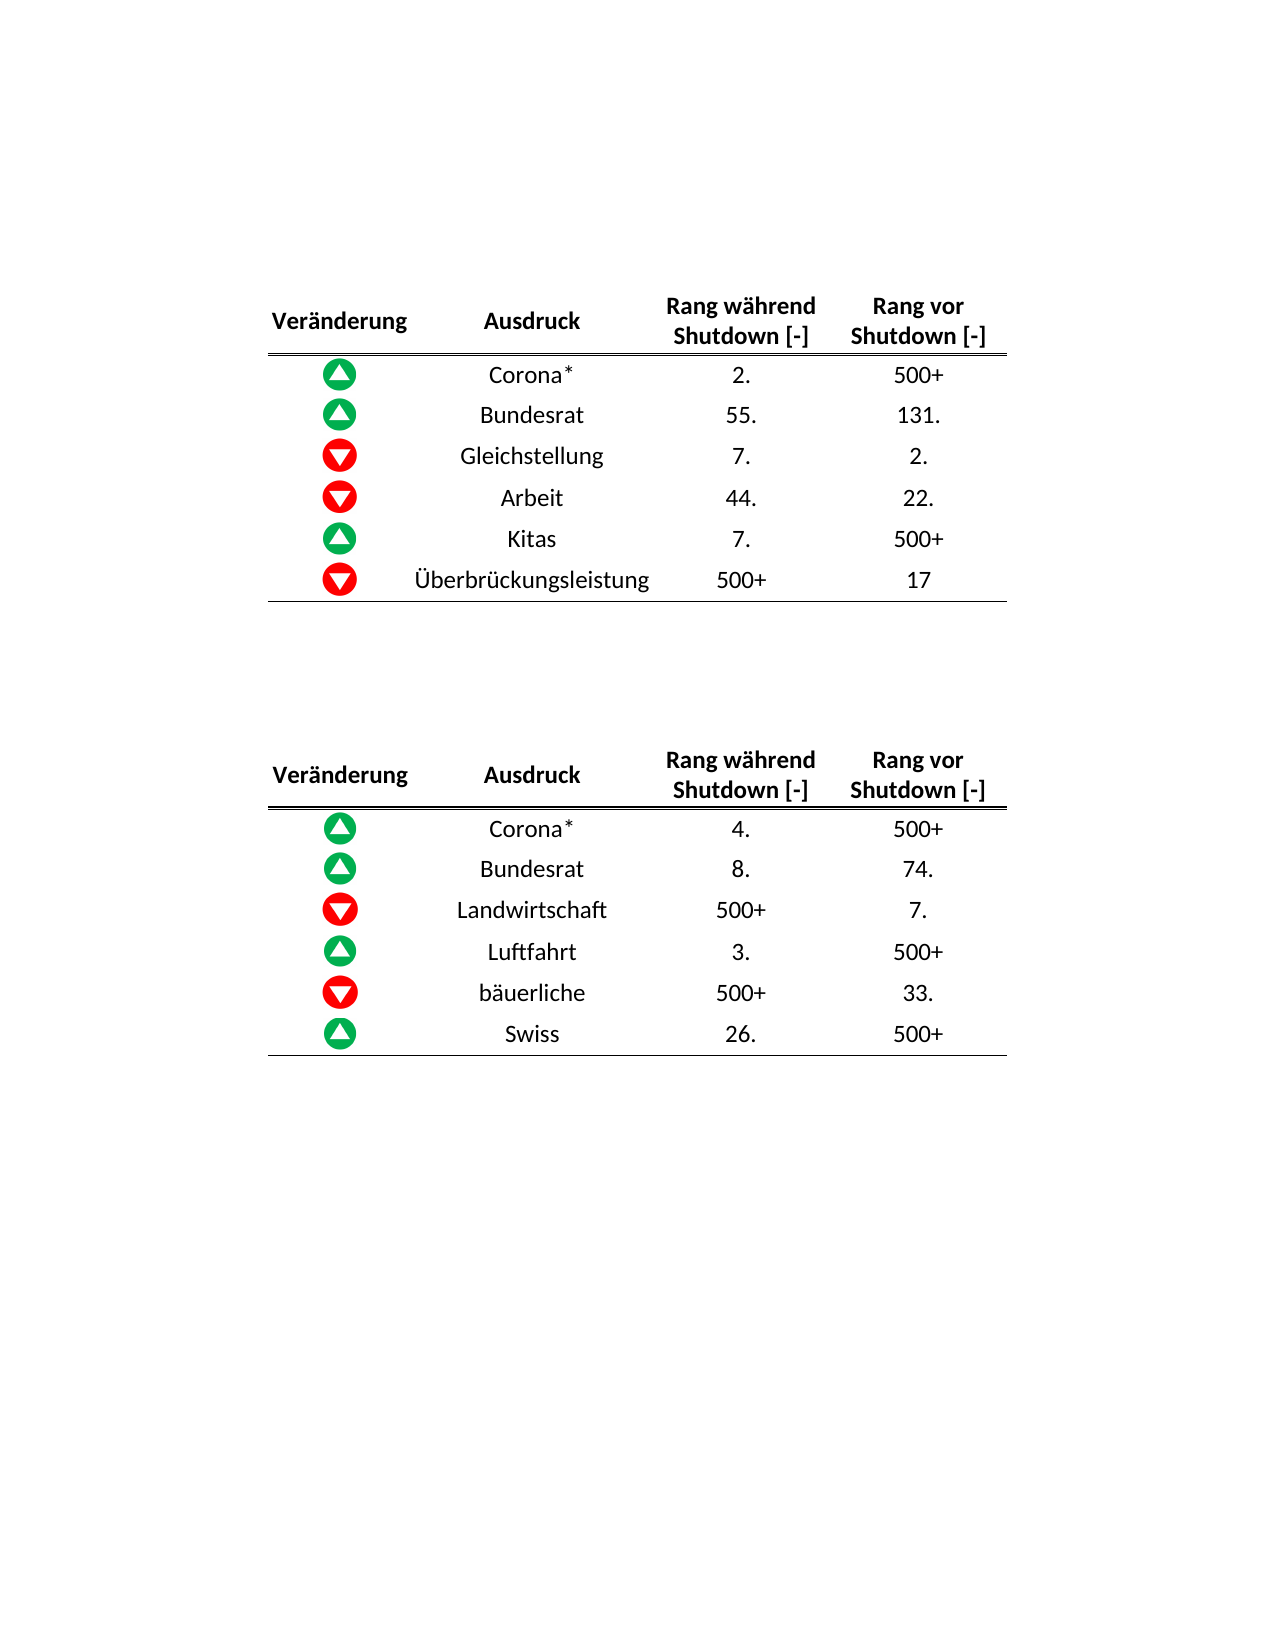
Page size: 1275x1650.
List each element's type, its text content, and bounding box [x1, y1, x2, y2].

picture [321, 480, 358, 514]
table_cell Landwirtschaft [412, 889, 652, 930]
table_header Ausdruck [411, 288, 653, 352]
picture [323, 935, 357, 967]
table_cell 8. [652, 848, 829, 889]
table_header Veränderung [268, 288, 411, 352]
table_cell 500+ [830, 356, 1007, 394]
table_cell 131. [830, 394, 1007, 435]
table_cell 500+ [653, 559, 830, 601]
table_cell 7. [653, 435, 830, 476]
picture [322, 358, 357, 391]
table_cell 4. [652, 810, 829, 848]
table_cell Bundesrat [412, 848, 652, 889]
table_cell 500+ [829, 810, 1007, 848]
picture [322, 522, 357, 555]
table_header Rang vor Shutdown [-] [829, 742, 1007, 806]
table_cell Kitas [411, 518, 653, 559]
table_cell 22. [830, 476, 1007, 518]
table_cell Überbrückungsleistung [411, 559, 653, 601]
table_cell 3. [652, 930, 829, 972]
table_cell 500+ [829, 930, 1007, 972]
table_cell 500+ [829, 1013, 1007, 1054]
picture [323, 852, 357, 885]
table_cell 44. [653, 476, 830, 518]
picture [323, 812, 357, 845]
picture [322, 398, 357, 431]
table_cell Corona* [411, 356, 653, 394]
table_cell Arbeit [411, 476, 653, 518]
table_cell [268, 972, 412, 1013]
table_cell 55. [653, 394, 830, 435]
table_cell 7. [829, 889, 1007, 930]
table_cell [268, 930, 412, 972]
table_cell 74. [829, 848, 1007, 889]
table_cell bäuerliche [412, 972, 652, 1013]
table_cell [268, 394, 411, 435]
picture [321, 438, 358, 473]
table_cell 500+ [652, 889, 829, 930]
picture [321, 975, 359, 1010]
table_cell Swiss [412, 1013, 652, 1054]
table_cell 500+ [652, 972, 829, 1013]
table_cell 26. [652, 1013, 829, 1054]
table_cell [268, 889, 412, 930]
table_cell [268, 518, 411, 559]
picture [323, 1018, 357, 1050]
table_cell 2. [830, 435, 1007, 476]
table_cell 7. [653, 518, 830, 559]
picture [321, 892, 359, 927]
table_cell 17 [830, 559, 1007, 601]
table_header Rang während Shutdown [-] [652, 742, 829, 806]
table_cell [268, 848, 412, 889]
table_header Veränderung [268, 742, 412, 806]
table_cell [268, 559, 411, 601]
table_cell Bundesrat [411, 394, 653, 435]
table_cell [268, 476, 411, 518]
picture [321, 562, 358, 597]
table_cell Gleichstellung [411, 435, 653, 476]
table_header Rang vor Shutdown [-] [830, 288, 1007, 352]
table_cell Corona* [412, 810, 652, 848]
table_header Ausdruck [412, 742, 652, 806]
table_cell [268, 810, 412, 848]
table_cell 33. [829, 972, 1007, 1013]
table_cell [268, 435, 411, 476]
table_header Rang während Shutdown [-] [653, 288, 830, 352]
table_cell [268, 1013, 412, 1054]
table_cell 2. [653, 356, 830, 394]
table_cell [268, 356, 411, 394]
table_cell 500+ [830, 518, 1007, 559]
table_cell Luftfahrt [412, 930, 652, 972]
